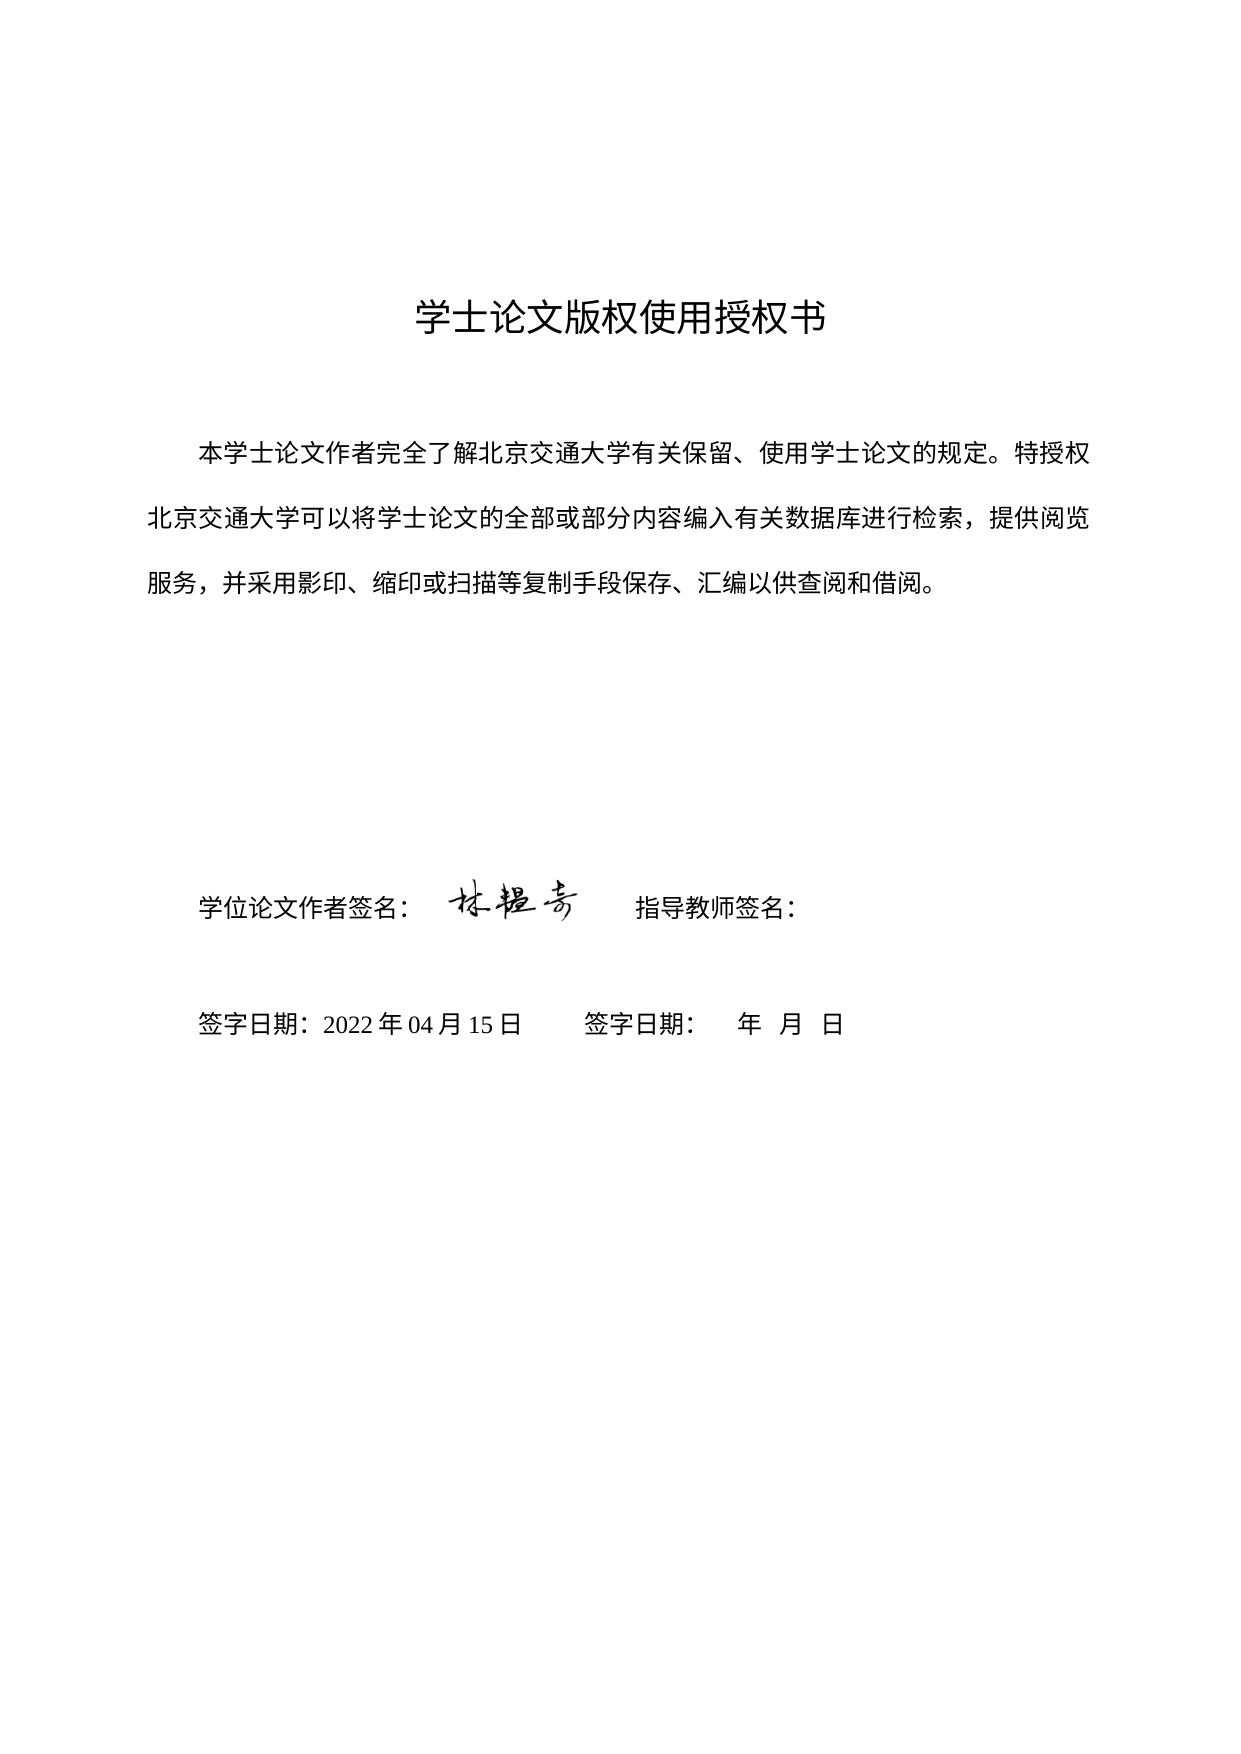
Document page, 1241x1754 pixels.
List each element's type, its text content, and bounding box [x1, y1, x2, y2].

text 签字日期：2022年04月15日 签字日期： 年 月 日 [148, 990, 1092, 1055]
picture [420, 856, 607, 927]
text 学位论文作者签名： 指导教师签名： [148, 874, 1092, 939]
text 本学士论文作者完全了解北京交通大学有关保留、使用学士论文的规定。特授权北京交通大学可以将学士论文的全部或部分内容编入有关数据库进行检索，提供阅览服务，并采用影印、缩印或扫描等复制手段保存、汇编以供查阅和借阅。 [148, 419, 1092, 614]
text 学士论文版权使用授权书 [148, 288, 1092, 342]
